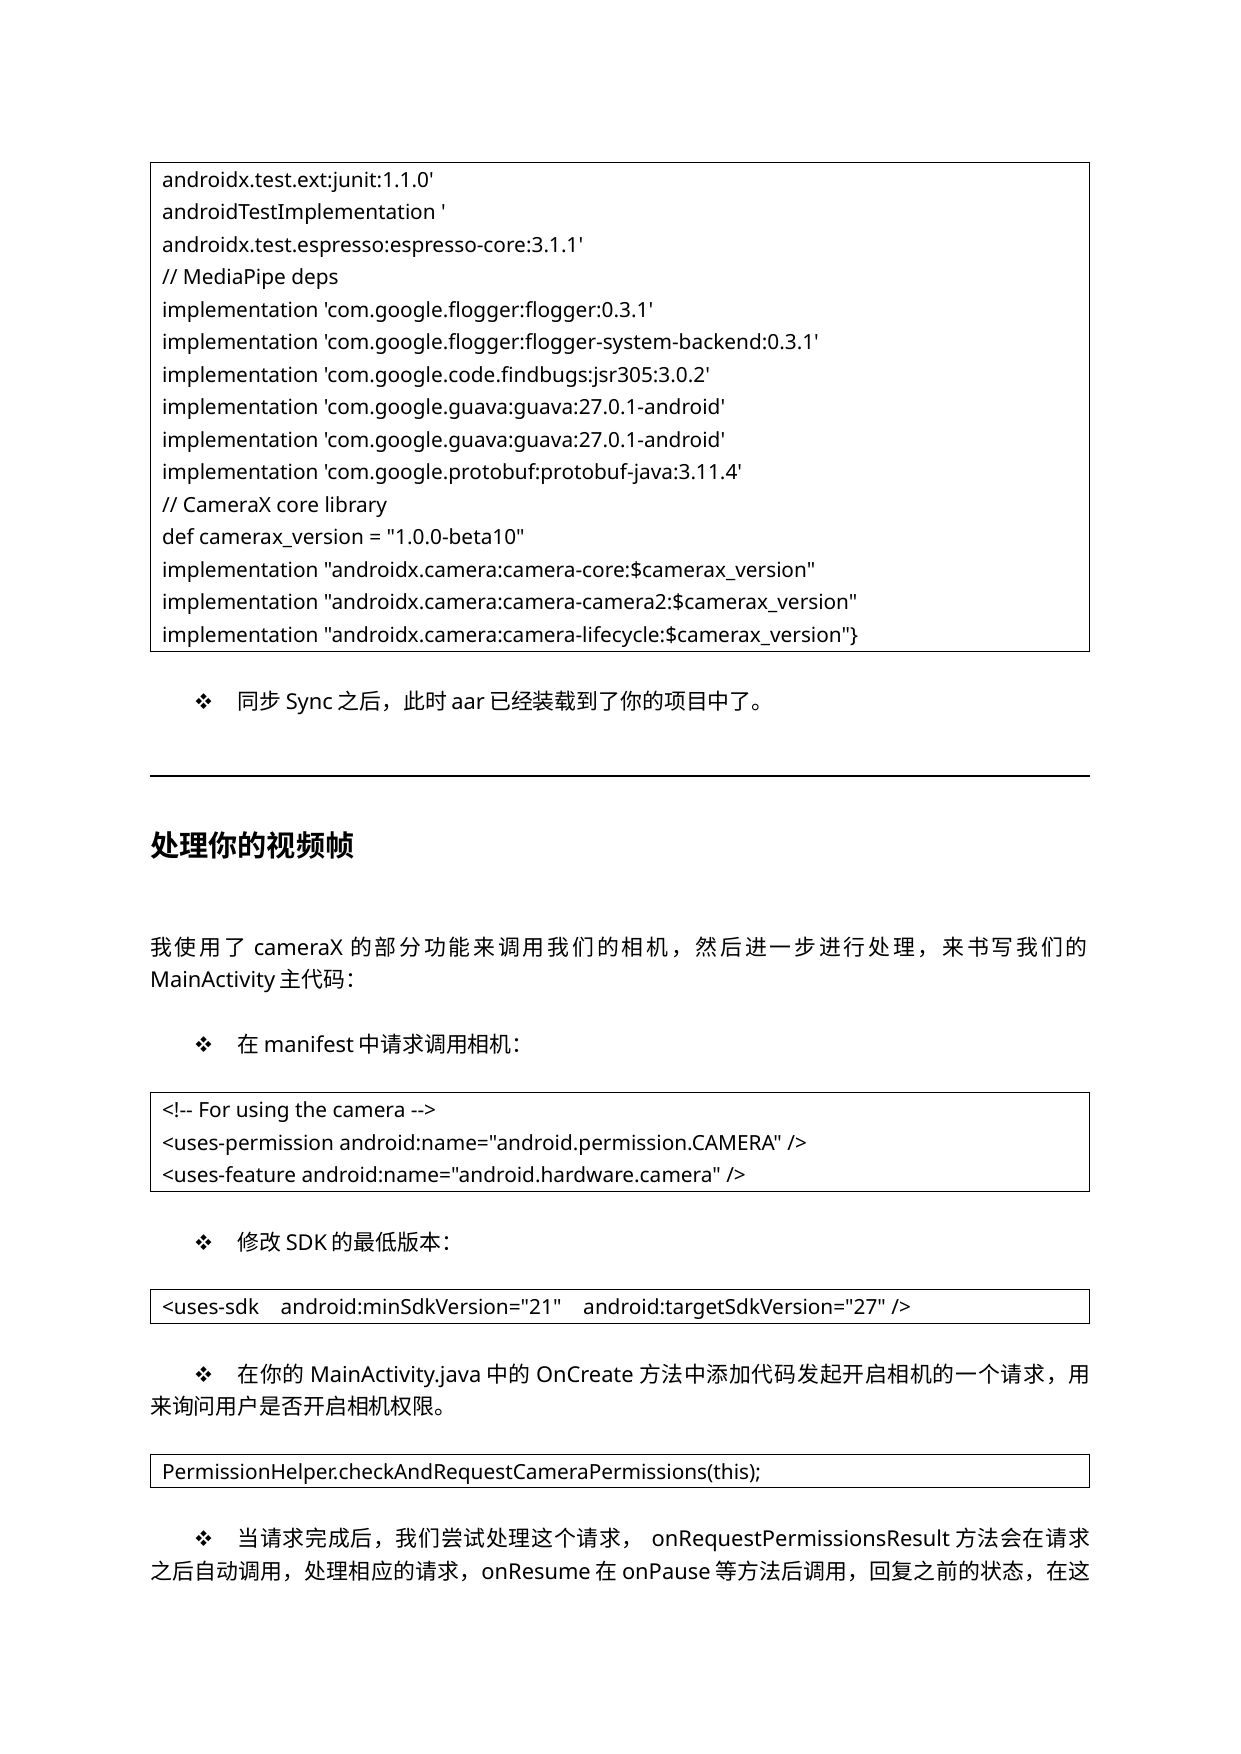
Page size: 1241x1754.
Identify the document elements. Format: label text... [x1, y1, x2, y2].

text 我使用了cameraX的部分功能来调用我们的相机，然后进一步进行处理，来书写我们的MainActivity主代码： [150, 929, 1090, 994]
list 同步Sync之后，此时aar已经装载到了你的项目中了。 [150, 684, 1090, 717]
list 在你的MainActivity.java中的OnCreate方法中添加代码发起开启相机的一个请求，用来询问用户是否开启相机权限。 [150, 1356, 1090, 1421]
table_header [151, 163, 1089, 651]
table_header PermissionHelper.checkAndRequestCameraPermissions(this); [151, 1455, 1089, 1487]
table_header <!-- For using the camera --> <uses-permission android:name="android.permission.CAMERA" /> <uses-feature android:name="android.hardware.camera" /> [151, 1093, 1089, 1191]
list 修改SDK的最低版本： [150, 1224, 1090, 1257]
list 在manifest中请求调用相机： [150, 1027, 1090, 1059]
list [150, 1521, 1090, 1586]
subtitle 处理你的视频帧 [150, 811, 1090, 876]
table_header <uses-sdk android:minSdkVersion="21" android:targetSdkVersion="27" /> [151, 1290, 1089, 1323]
